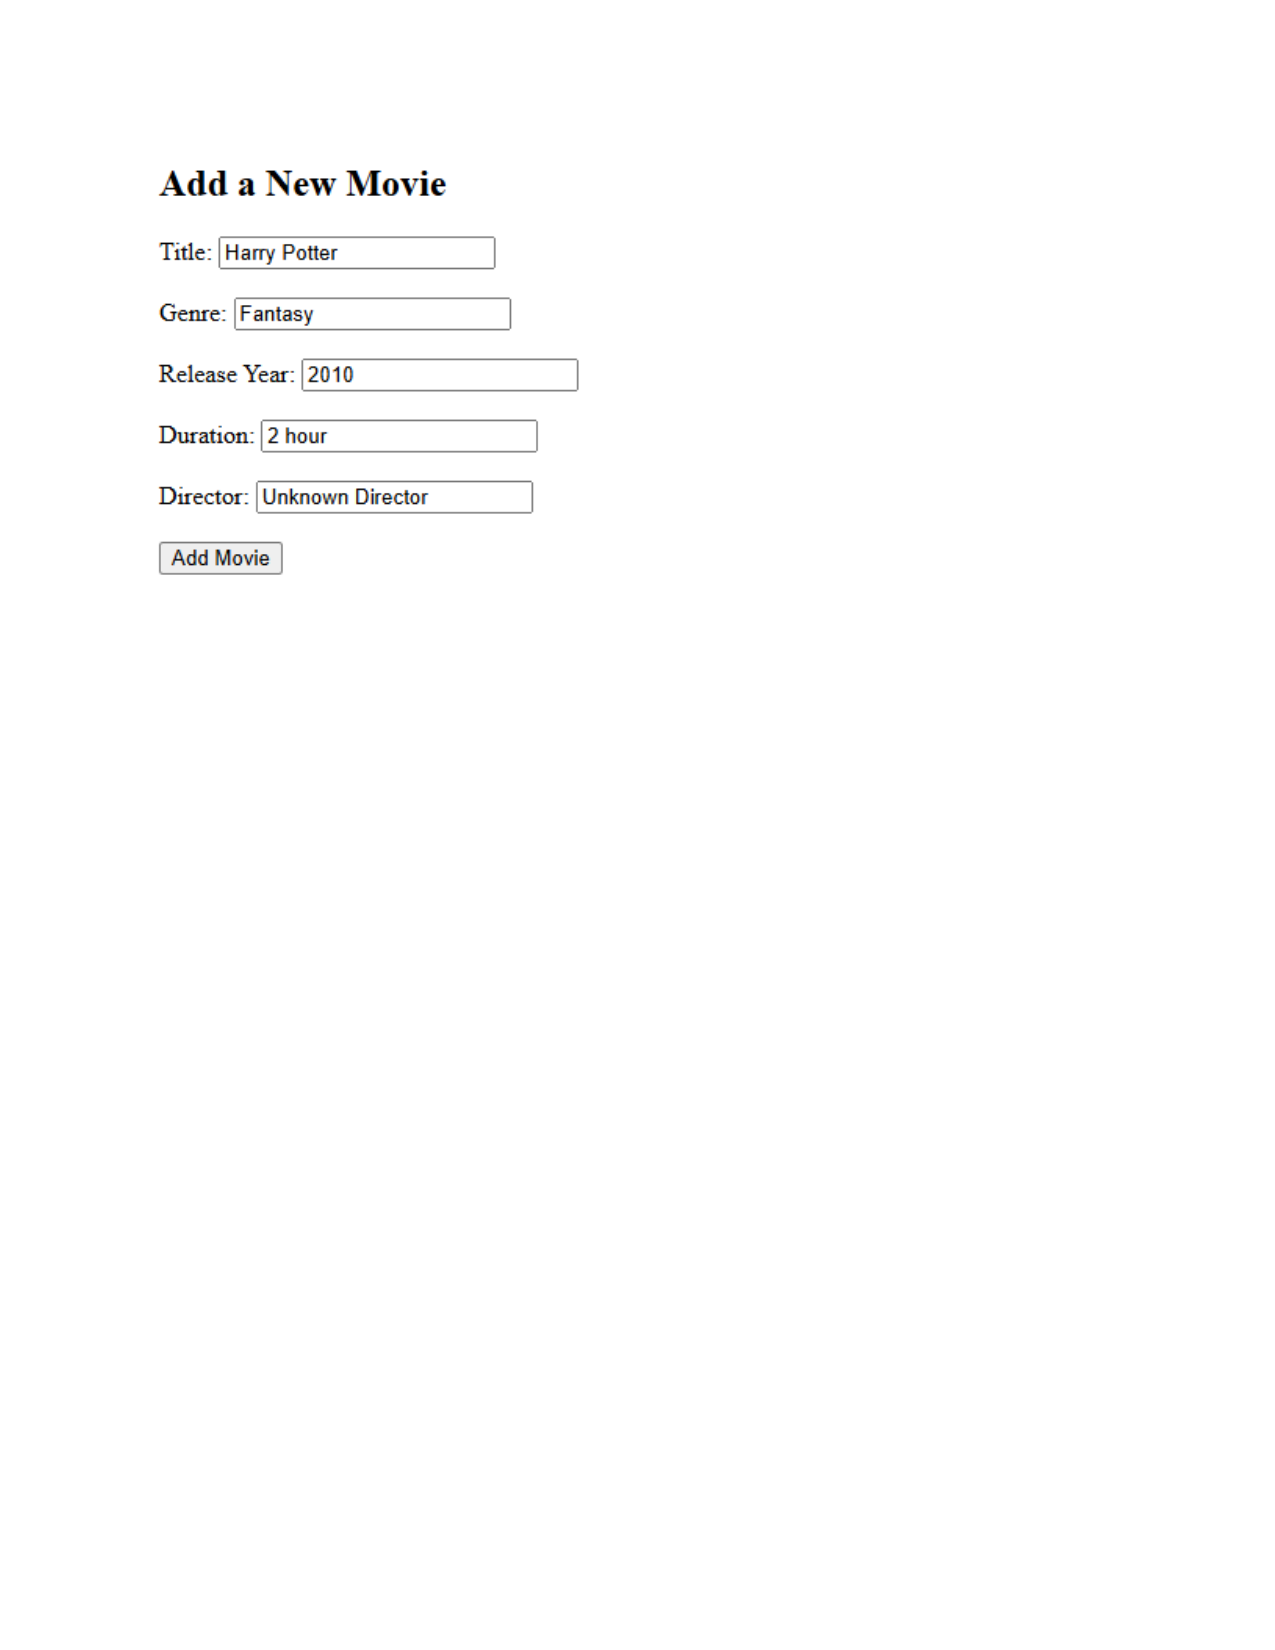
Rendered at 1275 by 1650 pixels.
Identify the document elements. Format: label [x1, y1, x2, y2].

picture [150, 150, 596, 600]
